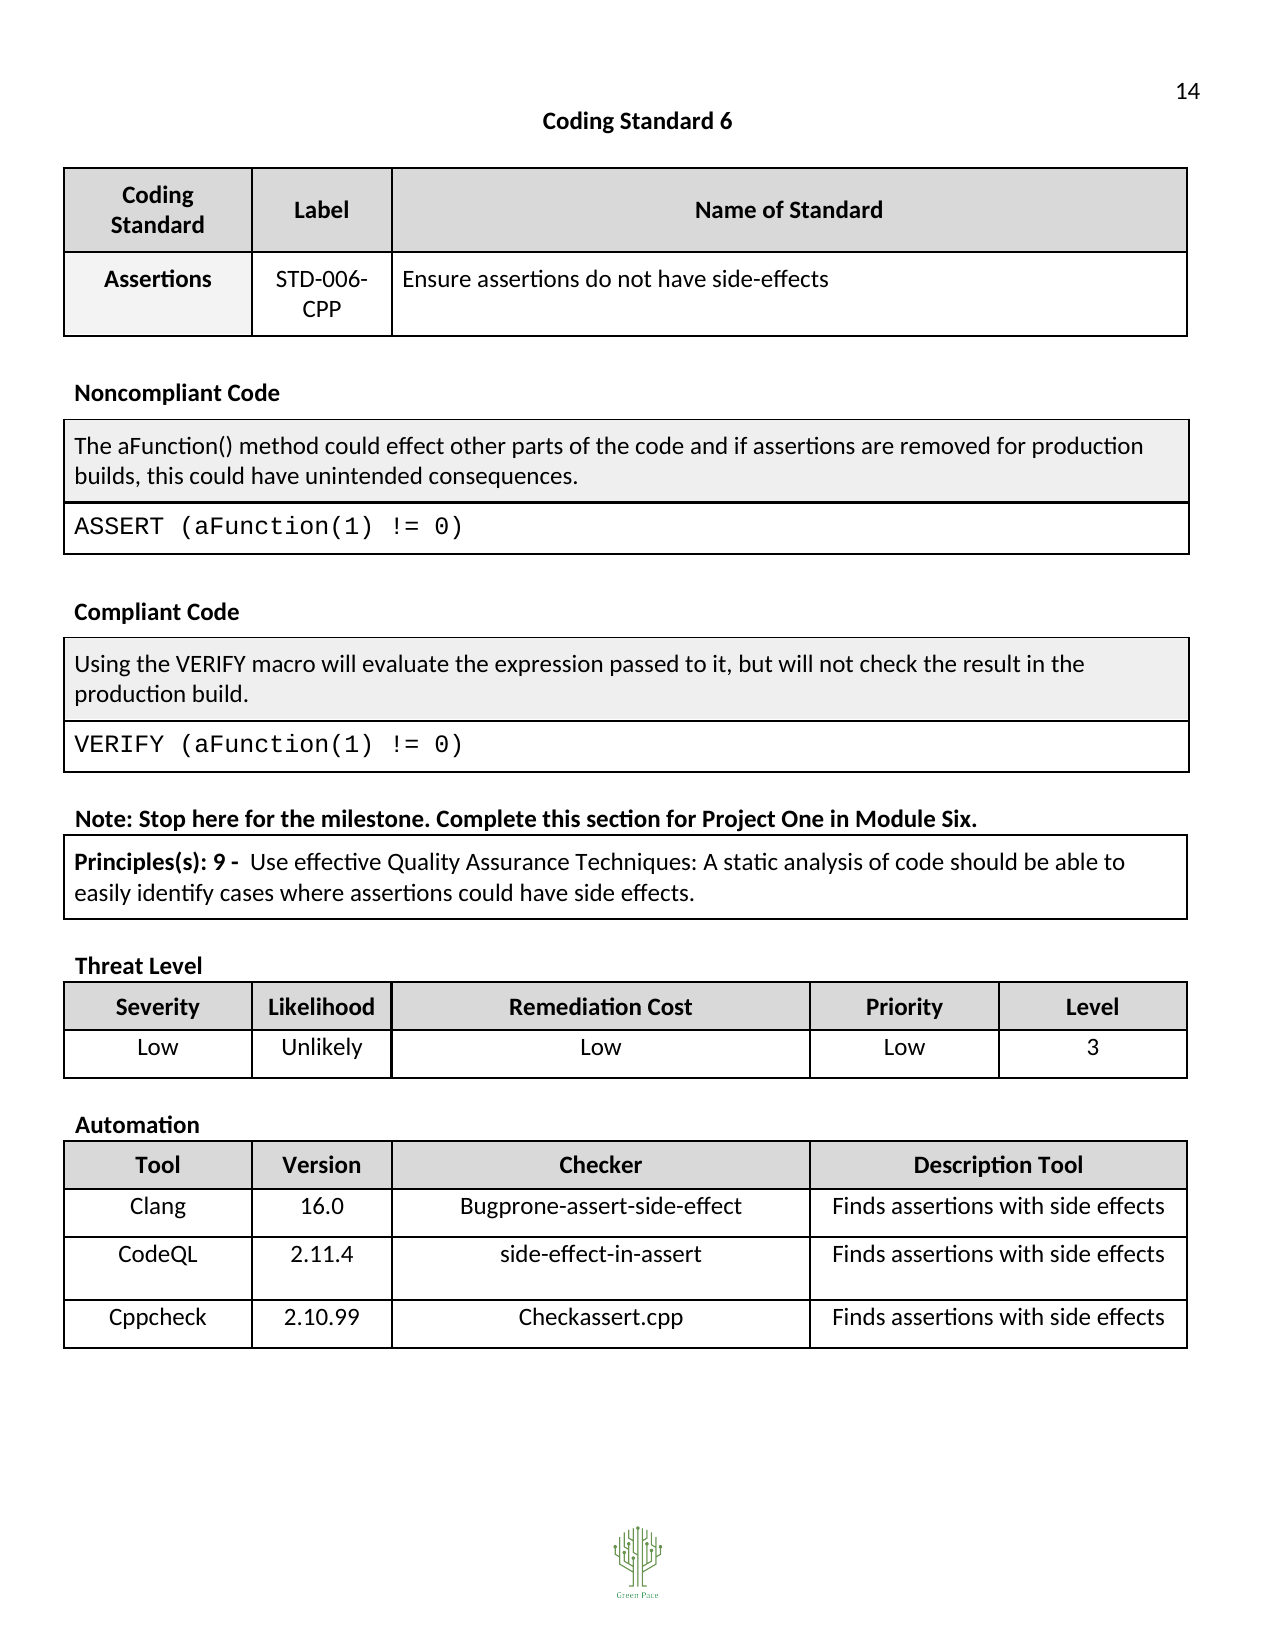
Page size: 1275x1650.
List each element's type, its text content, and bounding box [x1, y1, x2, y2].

table_cell Finds assertions with side effects [811, 1238, 1186, 1299]
table_cell ASSERT (aFunction(1) != 0) [65, 504, 1188, 553]
table_header Coding Standard [65, 169, 251, 251]
table_header Description Tool [811, 1142, 1186, 1188]
table_cell Low [811, 1031, 998, 1077]
subtitle Coding Standard 6 [75, 106, 1200, 136]
table_cell The aFunction() method could effect other parts of the code and if assertions are removed for production builds, this could have unintended consequences. [65, 420, 1188, 501]
table_header Priority [811, 983, 998, 1029]
text Automation [75, 1109, 1200, 1140]
picture [605, 1521, 670, 1606]
table_cell Checkassert.cpp [393, 1301, 809, 1347]
table_header Checker [393, 1142, 809, 1188]
table_cell side-effect-in-assert [393, 1238, 809, 1299]
table_cell Low [393, 1031, 809, 1077]
table_header Noncompliant Code [64, 367, 1189, 418]
table_header Severity [65, 983, 251, 1029]
table_header Version [253, 1142, 391, 1188]
table_cell Clang [65, 1190, 251, 1236]
table_cell 16.0 [253, 1190, 391, 1236]
table_cell Ensure assertions do not have side-effects [393, 253, 1186, 334]
table_cell STD-006-CPP [253, 253, 391, 334]
table_cell CodeQL [65, 1238, 251, 1299]
table_cell Finds assertions with side effects [811, 1301, 1186, 1347]
table_cell 2.11.4 [253, 1238, 391, 1299]
table_cell Low [65, 1031, 251, 1077]
table_header Compliant Code [64, 585, 1189, 637]
table_header Tool [65, 1142, 251, 1188]
table_cell Using the VERIFY macro will evaluate the expression passed to it, but will not check the result in the production build. [65, 638, 1188, 719]
table_cell 2.10.99 [253, 1301, 391, 1347]
table_header Name of Standard [393, 169, 1186, 251]
table_cell Bugprone-assert-side-effect [393, 1190, 809, 1236]
table_header Principles(s): 9 - Use effective Quality Assurance Techniques: A static analysis of code should be able to easily identify cases where assertions could have side effects. [65, 836, 1186, 918]
text Note: Stop here for the milestone. Complete this section for Project One in Module Six. [75, 803, 1200, 834]
table_cell 3 [1000, 1031, 1186, 1077]
table_header Remediation Cost [393, 983, 809, 1029]
table_cell Assertions [65, 253, 251, 334]
text Threat Level [75, 950, 1200, 981]
table_cell Cppcheck [65, 1301, 251, 1347]
table_cell Unlikely [253, 1031, 390, 1077]
table_cell VERIFY (aFunction(1) != 0) [65, 722, 1188, 771]
table_header Label [253, 169, 391, 251]
table_cell Finds assertions with side effects [811, 1190, 1186, 1236]
table_header Level [1000, 983, 1186, 1029]
table_header Likelihood [253, 983, 390, 1029]
